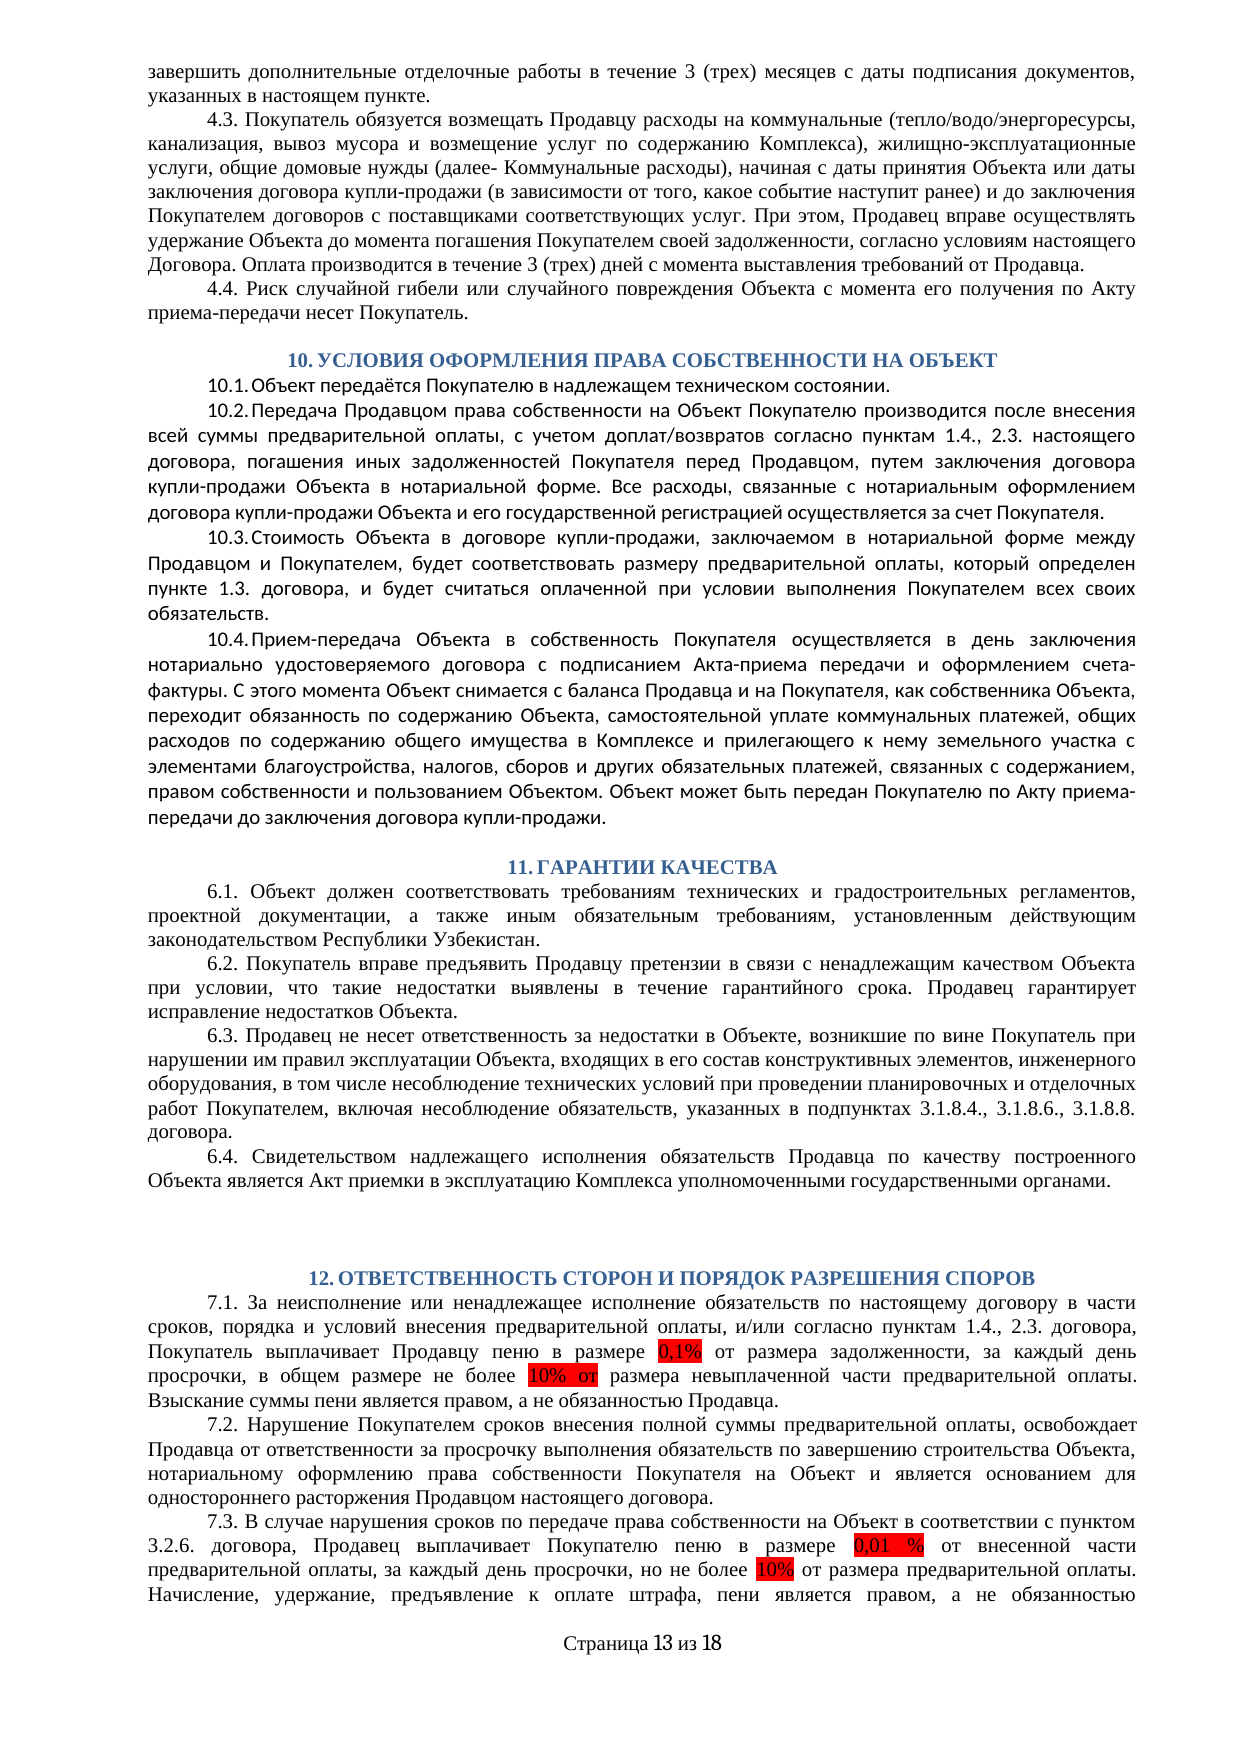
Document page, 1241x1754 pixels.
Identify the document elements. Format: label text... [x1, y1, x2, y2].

subtitle ГАРАНТИИ КАЧЕСТВА [148, 855, 1137, 879]
list Прием-передача Объекта в собственность Покупателя осуществляется в день заключения нотариально удостоверяемого договора с подписанием Акта-приема передачи и оформлением счета-фактуры. С этого момента Объект снимается с баланса Продавца и на Покупателя, как собственника Объекта, переходит обязанность по содержанию Объекта, самостоятельной уплате коммунальных платежей, общих расходов по содержанию общего имущества в Комплексе и прилегающего к нему земельного участка с элементами благоустройства, налогов, сборов и других обязательных платежей, связанных с содержанием, правом собственности и пользованием Объектом. Объект может быть передан Покупателю по Акту приема-передачи до заключения договора купли-продажи. [148, 626, 1137, 829]
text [148, 1509, 1137, 1606]
list Стоимость Объекта в договоре купли-продажи, заключаемом в нотариальной форме между Продавцом и Покупателем, будет соответствовать размеру предварительной оплаты, который определен пункте 1.3. договора, и будет считаться оплаченной при условии выполнения Покупателем всех своих обязательств. [148, 524, 1137, 626]
text 6.2. Покупатель вправе предъявить Продавцу претензии в связи с ненадлежащим качеством Объекта при условии, что такие недостатки выявлены в течение гарантийного срока. Продавец гарантирует исправление недостатков Объекта. [148, 951, 1137, 1023]
text 6.1. Объект должен соответствовать требованиям технических и градостроительных регламентов, проектной документации, а также иным обязательным требованиям, установленным действующим законодательством Республики Узбекистан. [148, 879, 1137, 951]
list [148, 59, 1137, 107]
subtitle УСЛОВИЯ ОФОРМЛЕНИЯ ПРАВА СОБСТВЕННОСТИ НА ОБЪЕКТ [148, 348, 1137, 372]
list 4.3. Покупатель обязуется возмещать Продавцу расходы на коммунальные (тепло/водо/энергоресурсы, канализация, вывоз мусора и возмещение услуг по содержанию Комплекса), жилищно-эксплуатационные услуги, общие домовые нужды (далее- Коммунальные расходы), начиная с даты принятия Объекта или даты заключения договора купли-продажи (в зависимости от того, какое событие наступит ранее) и до заключения Покупателем договоров с поставщиками соответствующих услуг. При этом, Продавец вправе осуществлять удержание Объекта до момента погашения Покупателем своей задолженности, согласно условиям настоящего Договора. Оплата производится в течение 3 (трех) дней с момента выставления требований от Продавца. [148, 107, 1137, 276]
list Объект передаётся Покупателю в надлежащем техническом состоянии. [148, 372, 1137, 397]
list 4.4. Риск случайной гибели или случайного повреждения Объекта с момента его получения по Акту приема-передачи несет Покупатель. [148, 276, 1137, 324]
text 7.2. Нарушение Покупателем сроков внесения полной суммы предварительной оплаты, освобождает Продавца от ответственности за просрочку выполнения обязательств по завершению строительства Объекта, нотариальному оформлению права собственности Покупателя на Объект и является основанием для одностороннего расторжения Продавцом настоящего договора. [148, 1412, 1137, 1509]
list Передача Продавцом права собственности на Объект Покупателю производится после внесения всей суммы предварительной оплаты, с учетом доплат/возвратов согласно пунктам 1.4., 2.3. настоящего договора, погашения иных задолженностей Покупателя перед Продавцом, путем заключения договора купли-продажи Объекта в нотариальной форме. Все расходы, связанные с нотариальным оформлением договора купли-продажи Объекта и его государственной регистрацией осуществляется за счет Покупателя. [148, 397, 1137, 524]
text 6.4. Свидетельством надлежащего исполнения обязательств Продавца по качеству построенного Объекта является Акт приемки в эксплуатацию Комплекса уполномоченными государственными органами. [148, 1143, 1137, 1192]
text 6.3. Продавец не несет ответственность за недостатки в Объекте, возникшие по вине Покупатель при нарушении им правил эксплуатации Объекта, входящих в его состав конструктивных элементов, инженерного оборудования, в том числе несоблюдение технических условий при проведении планировочных и отделочных работ Покупателем, включая несоблюдение обязательств, указанных в подпунктах 3.1.8.4., 3.1.8.6., 3.1.8.8. договора. [148, 1023, 1137, 1143]
text 7.1. За неисполнение или ненадлежащее исполнение обязательств по настоящему договору в части сроков, порядка и условий внесения предварительной оплаты, и/или согласно пунктам 1.4., 2.3. договора, Покупатель выплачивает Продавцу пеню в размере 0,1% от размера задолженности, за каждый день просрочки, в общем размере не более 10% от размера невыплаченной части предварительной оплаты. Взыскание суммы пени является правом, а не обязанностью Продавца. [148, 1290, 1137, 1412]
subtitle ОТВЕТСТВЕННОСТЬ СТОРОН И ПОРЯДОК РАЗРЕШЕНИЯ СПОРОВ [148, 1266, 1137, 1290]
